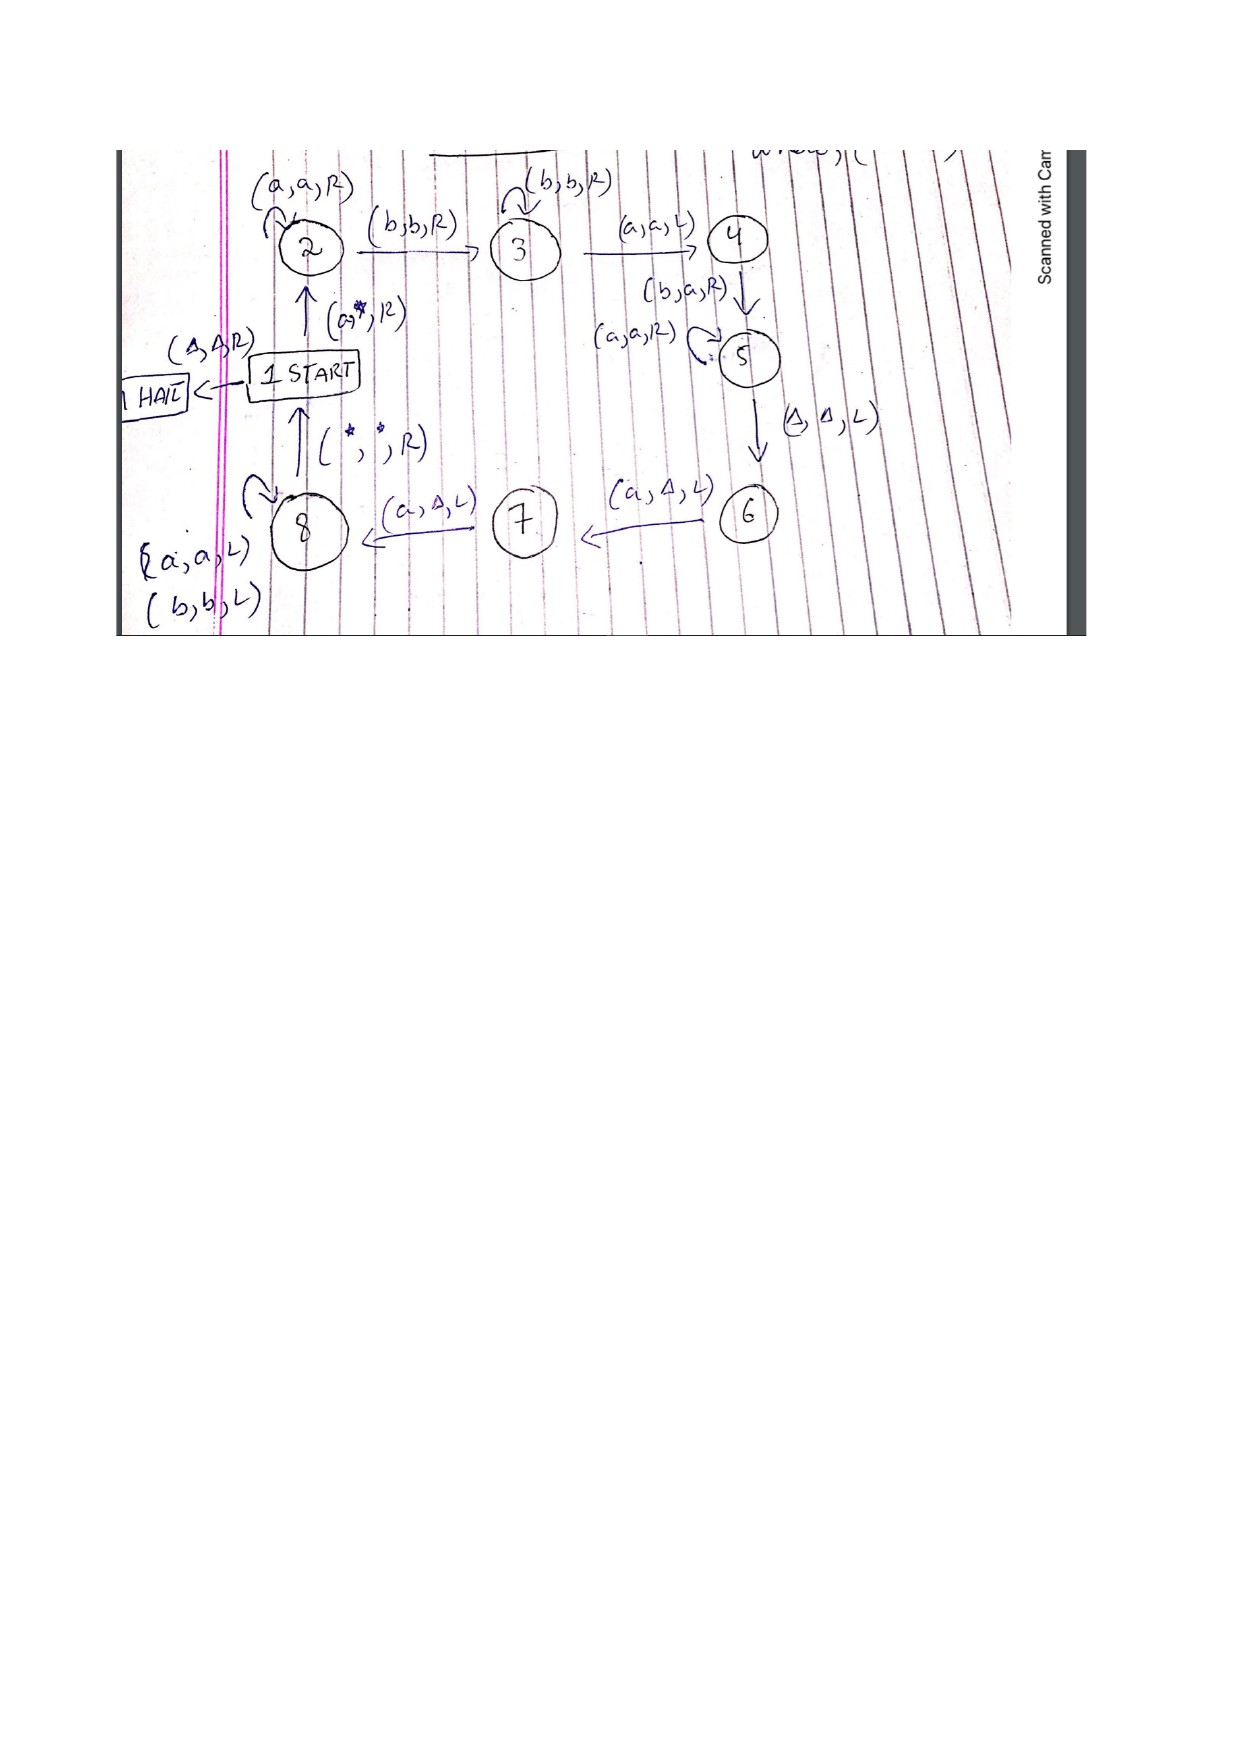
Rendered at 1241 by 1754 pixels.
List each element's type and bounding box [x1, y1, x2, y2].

picture [116, 150, 1087, 636]
